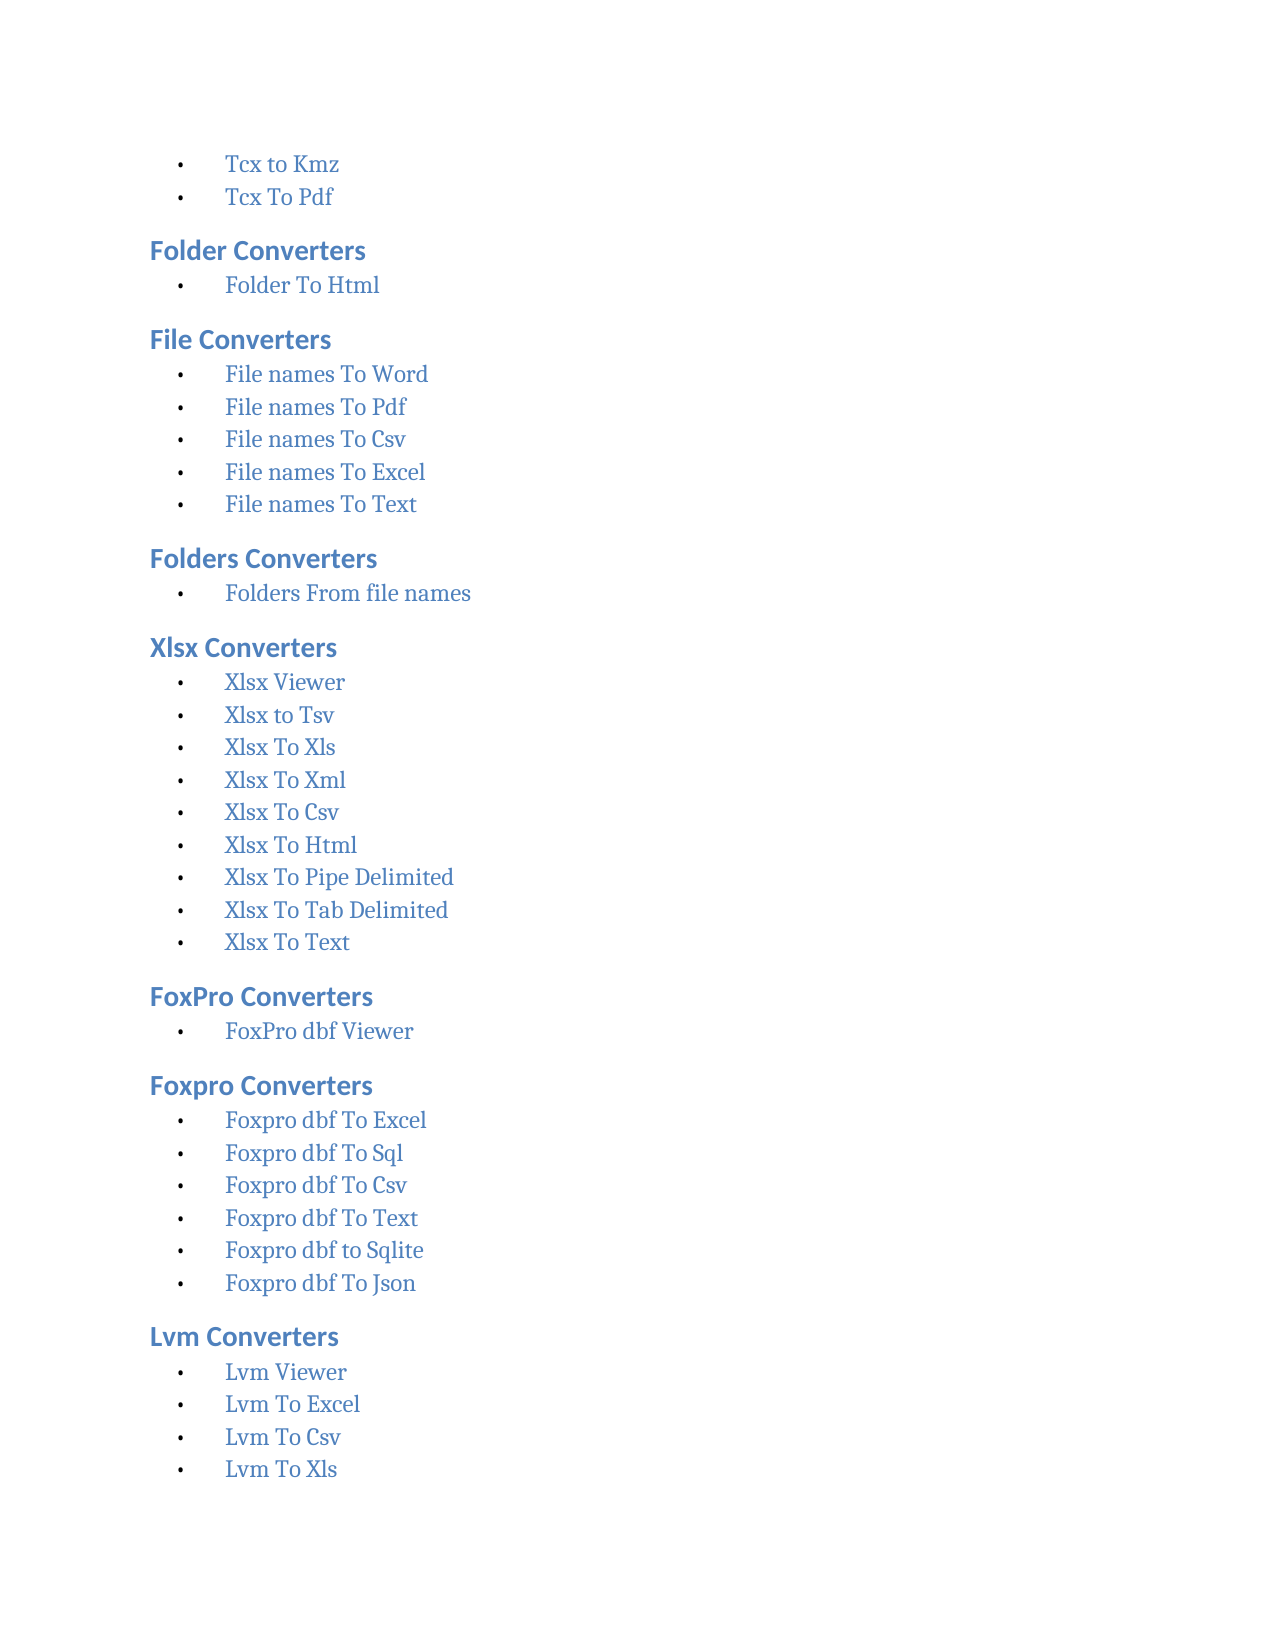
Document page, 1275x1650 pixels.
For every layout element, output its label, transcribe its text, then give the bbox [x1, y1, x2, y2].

subtitle File Converters [150, 321, 1125, 357]
list Foxpro dbf To Json [175, 1269, 1125, 1297]
list Xlsx To Tab Delimited [175, 896, 1125, 924]
list Xlsx To Text [175, 928, 1125, 957]
list File names To Csv [175, 425, 1125, 454]
list Folder To Html [175, 271, 1125, 300]
list Xlsx To Pipe Delimited [175, 863, 1125, 892]
list Tcx to Kmz [175, 150, 1125, 179]
subtitle Folders Converters [150, 540, 1125, 576]
list Xlsx to Tsv [175, 701, 1125, 729]
subtitle Xlsx Converters [150, 629, 1125, 664]
list Xlsx To Html [175, 831, 1125, 859]
list FoxPro dbf Viewer [175, 1017, 1125, 1046]
list Folders From file names [175, 579, 1125, 608]
list Lvm To Csv [175, 1423, 1125, 1451]
list File names To Text [175, 490, 1125, 519]
list Lvm To Xls [175, 1455, 1125, 1484]
list Xlsx To Xls [175, 733, 1125, 762]
list File names To Word [175, 360, 1125, 389]
list Xlsx Viewer [175, 668, 1125, 697]
list Xlsx To Xml [175, 766, 1125, 794]
list File names To Pdf [175, 393, 1125, 422]
list Lvm Viewer [175, 1358, 1125, 1386]
list File names To Excel [175, 458, 1125, 487]
subtitle Foxpro Converters [150, 1067, 1125, 1102]
subtitle Lvm Converters [150, 1318, 1125, 1354]
subtitle Folder Converters [150, 232, 1125, 268]
subtitle FoxPro Converters [150, 978, 1125, 1013]
list Xlsx To Csv [175, 798, 1125, 827]
list Tcx To Pdf [175, 182, 1125, 211]
list Foxpro dbf To Csv [175, 1171, 1125, 1200]
list Foxpro dbf To Excel [175, 1106, 1125, 1135]
list Lvm To Excel [175, 1390, 1125, 1419]
list Foxpro dbf To Text [175, 1204, 1125, 1232]
list Foxpro dbf To Sql [175, 1139, 1125, 1167]
list Foxpro dbf to Sqlite [175, 1236, 1125, 1265]
